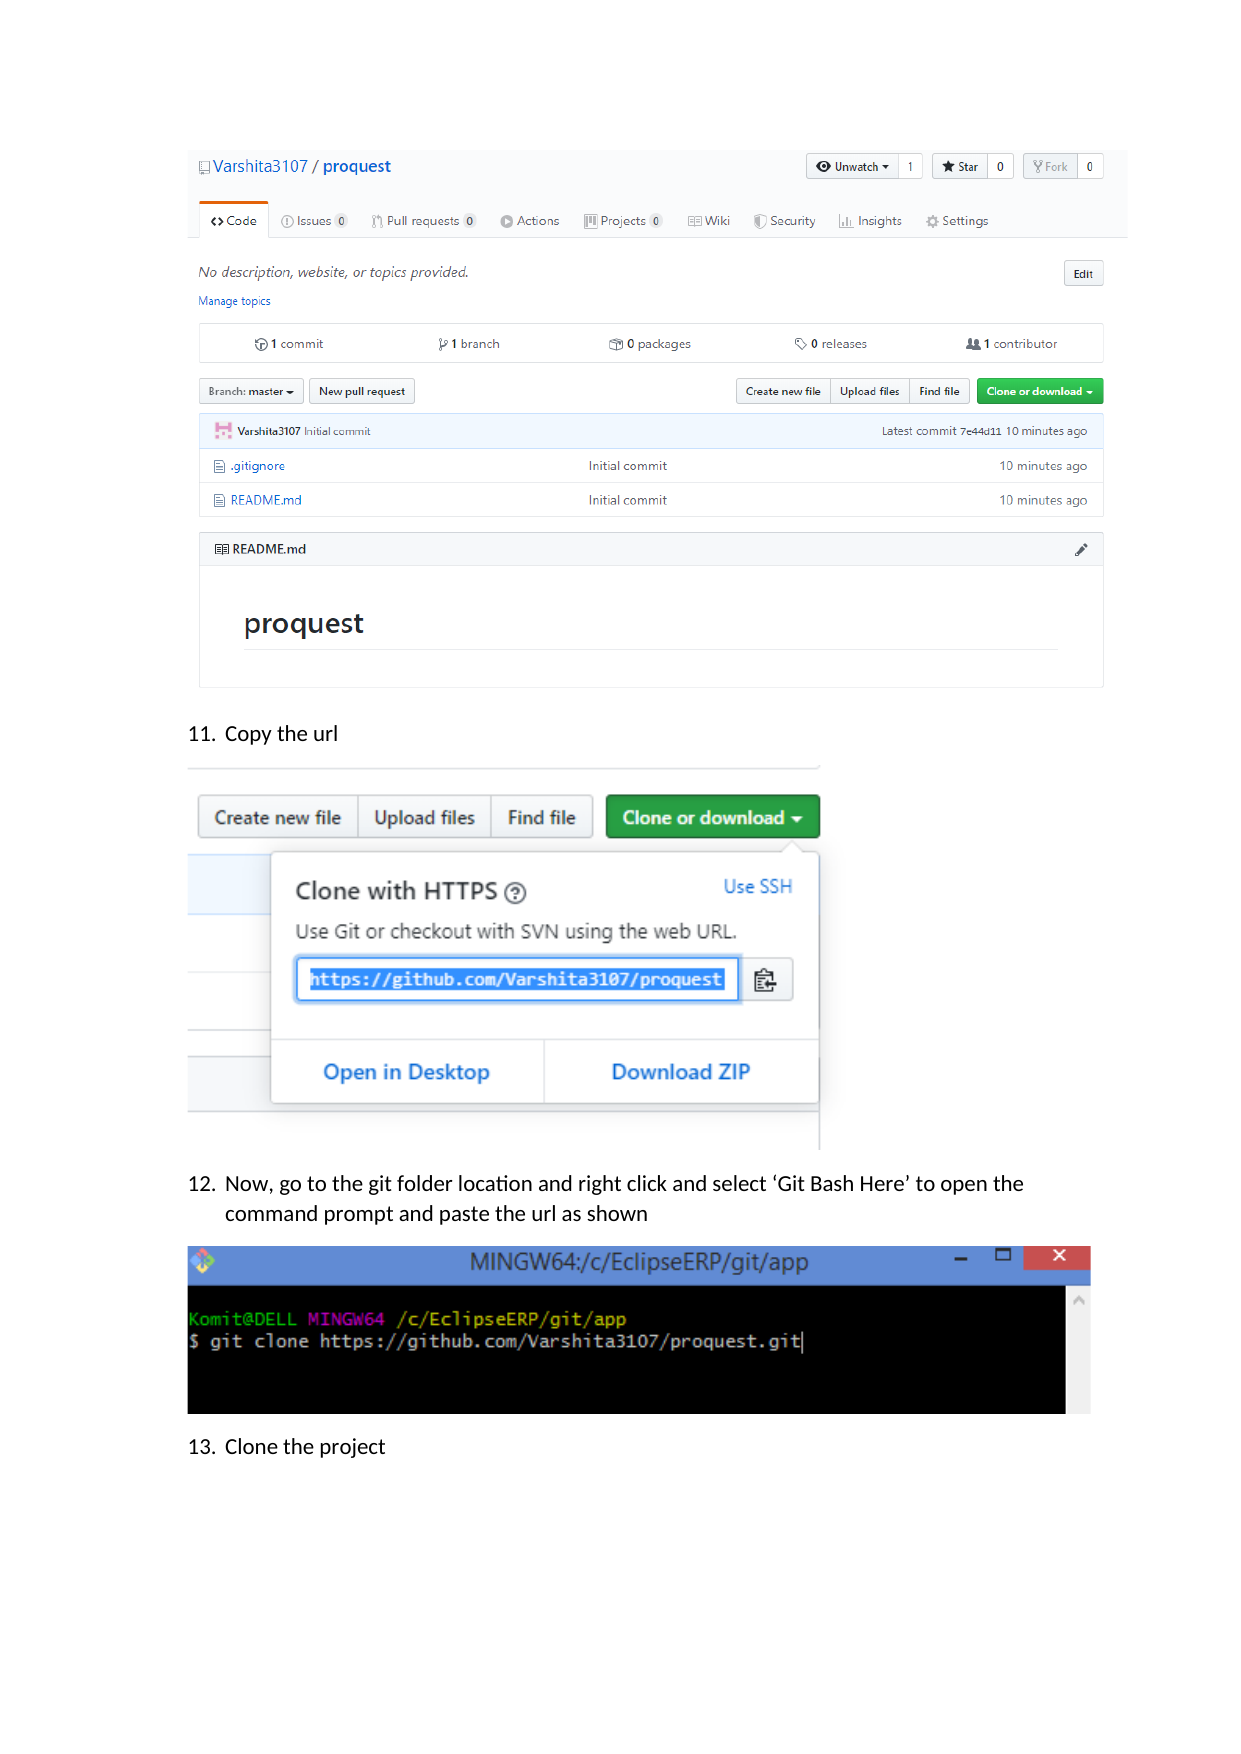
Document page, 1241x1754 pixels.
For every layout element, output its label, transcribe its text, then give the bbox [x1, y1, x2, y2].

list Now, go to the git folder location and right click and select ‘Git Bash Here’ to open the command prompt and paste the url as shown [187, 1169, 1090, 1227]
list Clone the project [187, 1432, 1090, 1460]
picture [187, 150, 1128, 700]
picture [187, 765, 894, 1150]
picture [187, 1246, 1091, 1414]
list Copy the url [187, 719, 1090, 747]
